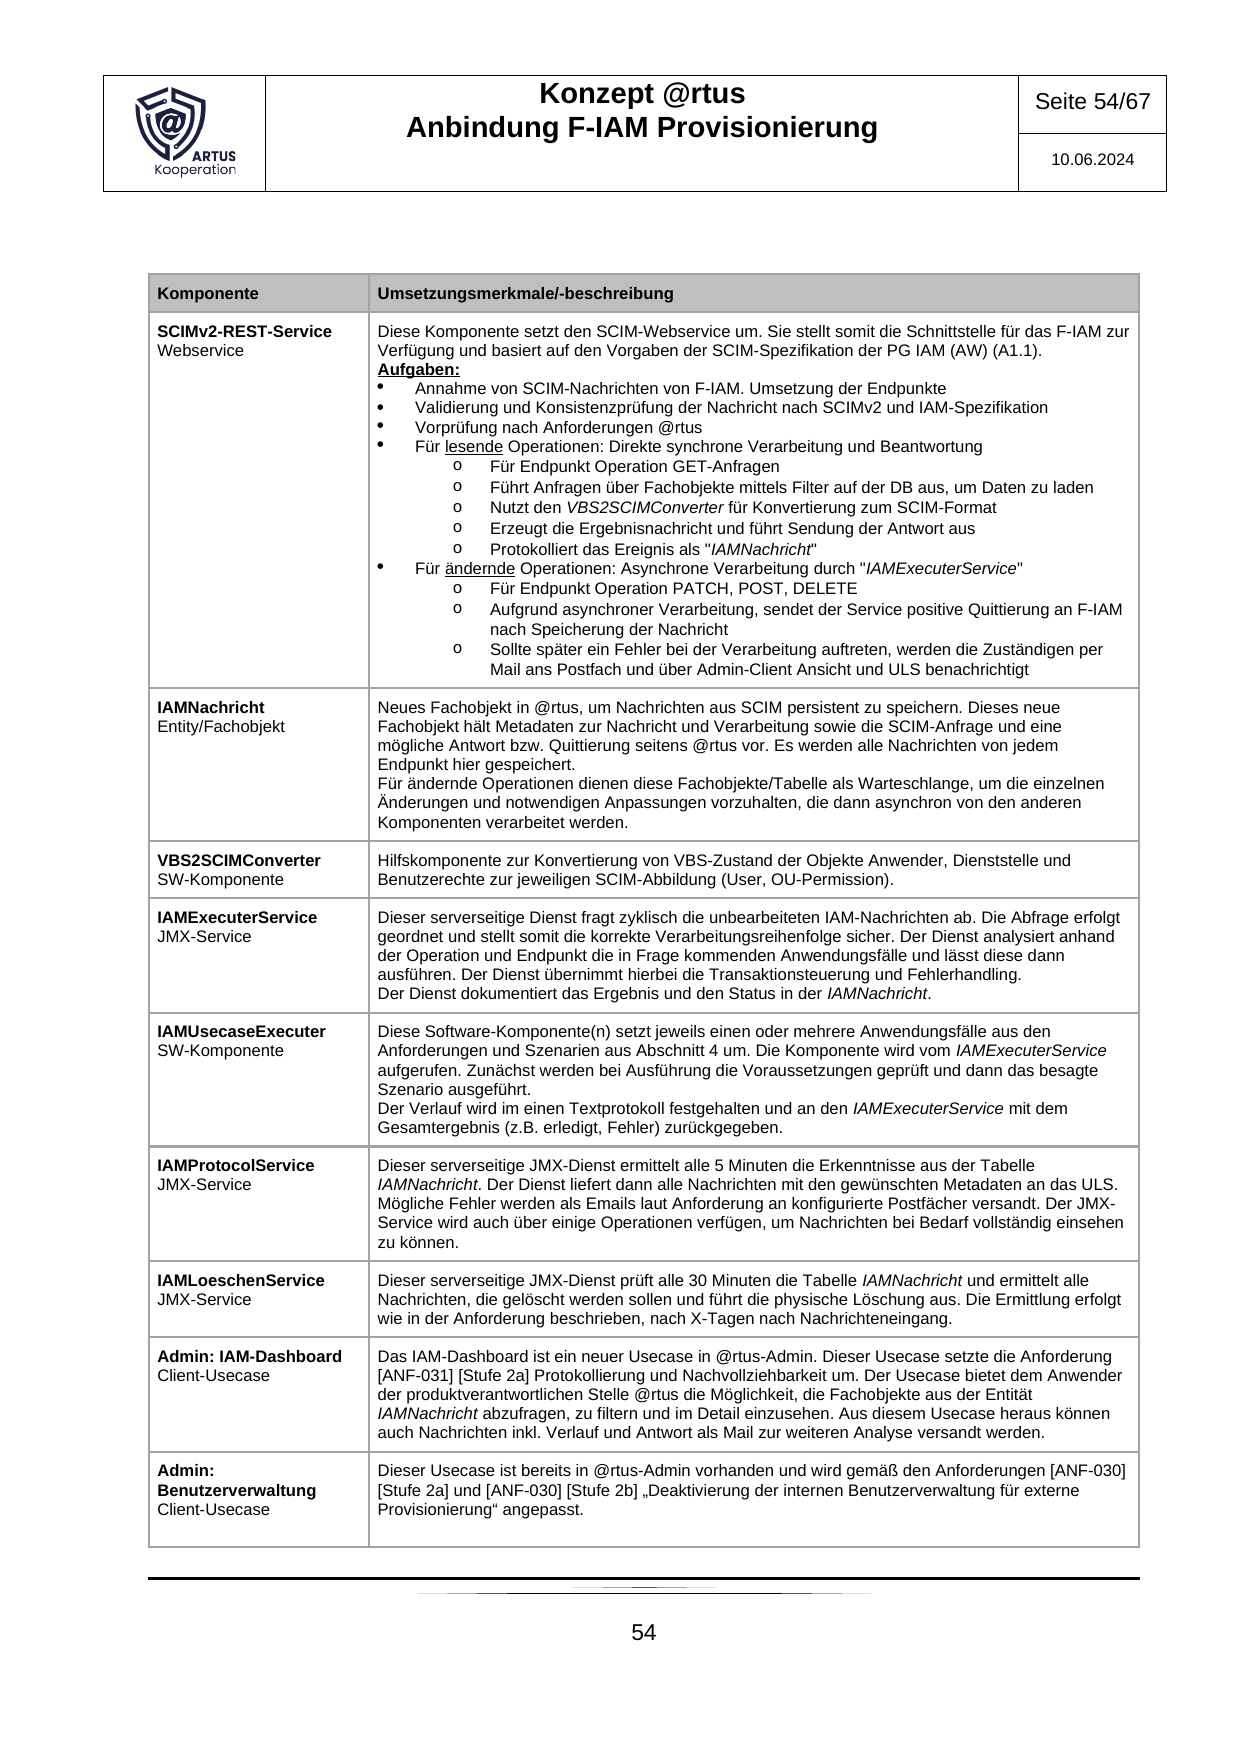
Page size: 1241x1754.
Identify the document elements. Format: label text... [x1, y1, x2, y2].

table_cell IAMProtocolService JMX-Service [150, 1148, 368, 1260]
table_cell VBS2SCIMConverter SW-Komponente [150, 842, 368, 897]
table_cell IAMNachricht Entity/Fachobjekt [150, 689, 368, 840]
table_cell IAMLoeschenService JMX-Service [150, 1262, 368, 1336]
table_cell Dieser serverseitige Dienst fragt zyklisch die unbearbeiteten IAM-Nachrichten ab. Die Abfrage erfolgt geordnet und stellt somit die korrekte Verarbeitungsreihenfolge sicher. Der Dienst analysiert anhand der Operation und Endpunkt die in Frage kommenden Anwendungsfälle und lässt diese dann ausführen. Der Dienst übernimmt hierbei die Transaktionsteuerung und Fehlerhandling. Der Dienst dokumentiert das Ergebnis und den Status in der IAMNachricht. [370, 899, 1138, 1012]
table_cell IAMUsecaseExecuter SW-Komponente [150, 1014, 368, 1145]
table_header Umsetzungsmerkmale/-beschreibung [370, 275, 1138, 311]
picture [133, 85, 236, 178]
table_cell IAMExecuterService JMX-Service [150, 899, 368, 1012]
table_cell Dieser serverseitige JMX-Dienst ermittelt alle 5 Minuten die Erkenntnisse aus der Tabelle IAMNachricht. Der Dienst liefert dann alle Nachrichten mit den gewünschten Metadaten an das ULS. Mögliche Fehler werden als Emails laut Anforderung an konfigurierte Postfächer versandt. Der JMX-Service wird auch über einige Operationen verfügen, um Nachrichten bei Bedarf vollständig einsehen zu können. [370, 1148, 1138, 1260]
table_cell Neues Fachobjekt in @rtus, um Nachrichten aus SCIM persistent zu speichern. Dieses neue Fachobjekt hält Metadaten zur Nachricht und Verarbeitung sowie die SCIM-Anfrage und eine mögliche Antwort bzw. Quittierung seitens @rtus vor. Es werden alle Nachrichten von jedem Endpunkt hier gespeichert. Für ändernde Operationen dienen diese Fachobjekte/Tabelle als Warteschlange, um die einzelnen Änderungen und notwendigen Anpassungen vorzuhalten, die dann asynchron von den anderen Komponenten verarbeitet werden. [370, 689, 1138, 840]
table_cell Dieser serverseitige JMX-Dienst prüft alle 30 Minuten die Tabelle IAMNachricht und ermittelt alle Nachrichten, die gelöscht werden sollen und führt die physische Löschung aus. Die Ermittlung erfolgt wie in der Anforderung beschrieben, nach X-Tagen nach Nachrichteneingang. [370, 1262, 1138, 1336]
table_cell Diese Software-Komponente(n) setzt jeweils einen oder mehrere Anwendungsfälle aus den Anforderungen und Szenarien aus Abschnitt 4 um. Die Komponente wird vom IAMExecuterService aufgerufen. Zunächst werden bei Ausführung die Voraussetzungen geprüft und dann das besagte Szenario ausgeführt. Der Verlauf wird im einen Textprotokoll festgehalten und an den IAMExecuterService mit dem Gesamtergebnis (z.B. erledigt, Fehler) zurückgegeben. [370, 1014, 1138, 1145]
table_cell Diese Komponente setzt den SCIM-Webservice um. Sie stellt somit die Schnittstelle für das F-IAM zur Verfügung und basiert auf den Vorgaben der SCIM-Spezifikation der PG IAM (AW) (A1.1). Aufgaben: Annahme von SCIM-Nachrichten von F-IAM. Umsetzung der Endpunkte Validierung und Konsistenzprüfung der Nachricht nach SCIMv2 und IAM-Spezifikation Vorprüfung nach Anforderungen @rtus Für lesende Operationen: Direkte synchrone Verarbeitung und Beantwortung Für Endpunkt Operation GET-Anfragen Führt Anfragen über Fachobjekte mittels Filter auf der DB aus, um Daten zu laden Nutzt den VBS2SCIMConverter für Konvertierung zum SCIM-Format Erzeugt die Ergebnisnachricht und führt Sendung der Antwort aus Protokolliert das Ereignis als "IAMNachricht" Für ändernde Operationen: Asynchrone Verarbeitung durch "IAMExecuterService" Für Endpunkt Operation PATCH, POST, DELETE Aufgrund asynchroner Verarbeitung, sendet der Service positive Quittierung an F-IAM nach Speicherung der Nachricht Sollte später ein Fehler bei der Verarbeitung auftreten, werden die Zuständigen per Mail ans Postfach und über Admin-Client Ansicht und ULS benachrichtigt [370, 313, 1138, 687]
table_header Komponente [150, 275, 368, 311]
table_cell Admin: Benutzerverwaltung Client-Usecase [150, 1453, 368, 1546]
table_cell SCIMv2-REST-Service Webservice [150, 313, 368, 687]
table_cell Dieser Usecase ist bereits in @rtus-Admin vorhanden und wird gemäß den Anforderungen [ANF-030] [Stufe 2a] und [ANF-030] [Stufe 2b] „Deaktivierung der internen Benutzerverwaltung für externe Provisionierung“ angepasst. [370, 1453, 1138, 1546]
table_cell Admin: IAM-Dashboard Client-Usecase [150, 1338, 368, 1451]
table_cell Hilfskomponente zur Konvertierung von VBS-Zustand der Objekte Anwender, Dienststelle und Benutzerechte zur jeweiligen SCIM-Abbildung (User, OU-Permission). [370, 842, 1138, 897]
table_cell Das IAM-Dashboard ist ein neuer Usecase in @rtus-Admin. Dieser Usecase setzte die Anforderung [ANF-031] [Stufe 2a] Protokollierung und Nachvollziehbarkeit um. Der Usecase bietet dem Anwender der produktverantwortlichen Stelle @rtus die Möglichkeit, die Fachobjekte aus der Entität IAMNachricht abzufragen, zu filtern und im Detail einzusehen. Aus diesem Usecase heraus können auch Nachrichten inkl. Verlauf und Antwort als Mail zur weiteren Analyse versandt werden. [370, 1338, 1138, 1451]
